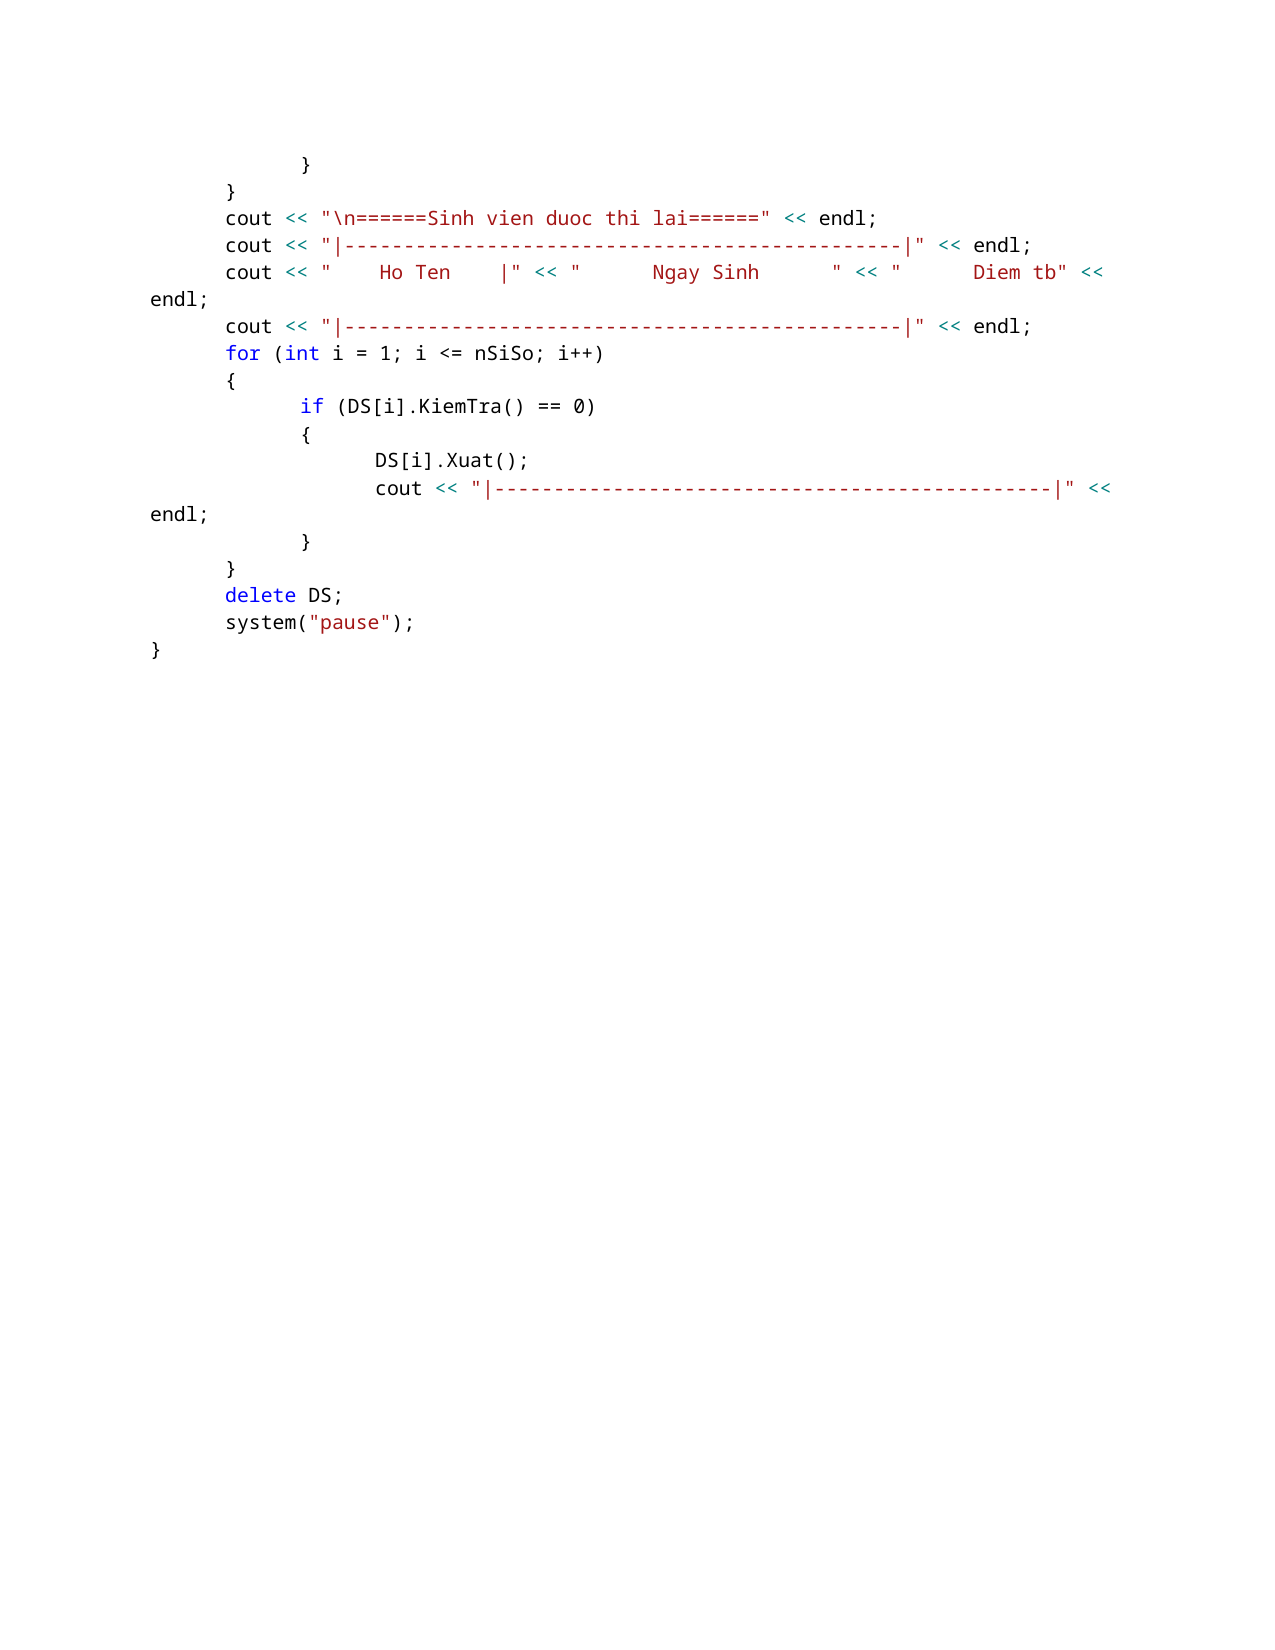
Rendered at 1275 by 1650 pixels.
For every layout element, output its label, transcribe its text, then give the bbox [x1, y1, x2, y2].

text { [150, 420, 1125, 447]
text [150, 231, 1125, 258]
text } [150, 177, 1125, 204]
text } [150, 555, 1125, 582]
text for (int i = 1; i <= nSiSo; i++) [150, 339, 1125, 366]
text } [150, 636, 1125, 663]
text delete DS; [150, 582, 1125, 609]
text { [150, 366, 1125, 393]
text cout << "|-----------------------------------------------|" << endl; [150, 312, 1125, 339]
text system("pause"); [150, 609, 1125, 636]
text cout << "\n======Sinh vien duoc thi lai======" << endl; [150, 204, 1125, 231]
text cout << " Ho Ten |" << " Ngay Sinh " << " Diem tb" << endl; [150, 258, 1125, 312]
text if (DS[i].KiemTra() == 0) [150, 393, 1125, 420]
text } [150, 150, 1125, 177]
text DS[i].Xuat(); [150, 447, 1125, 474]
text cout << "|-----------------------------------------------|" << endl; [150, 474, 1125, 528]
text } [150, 528, 1125, 555]
